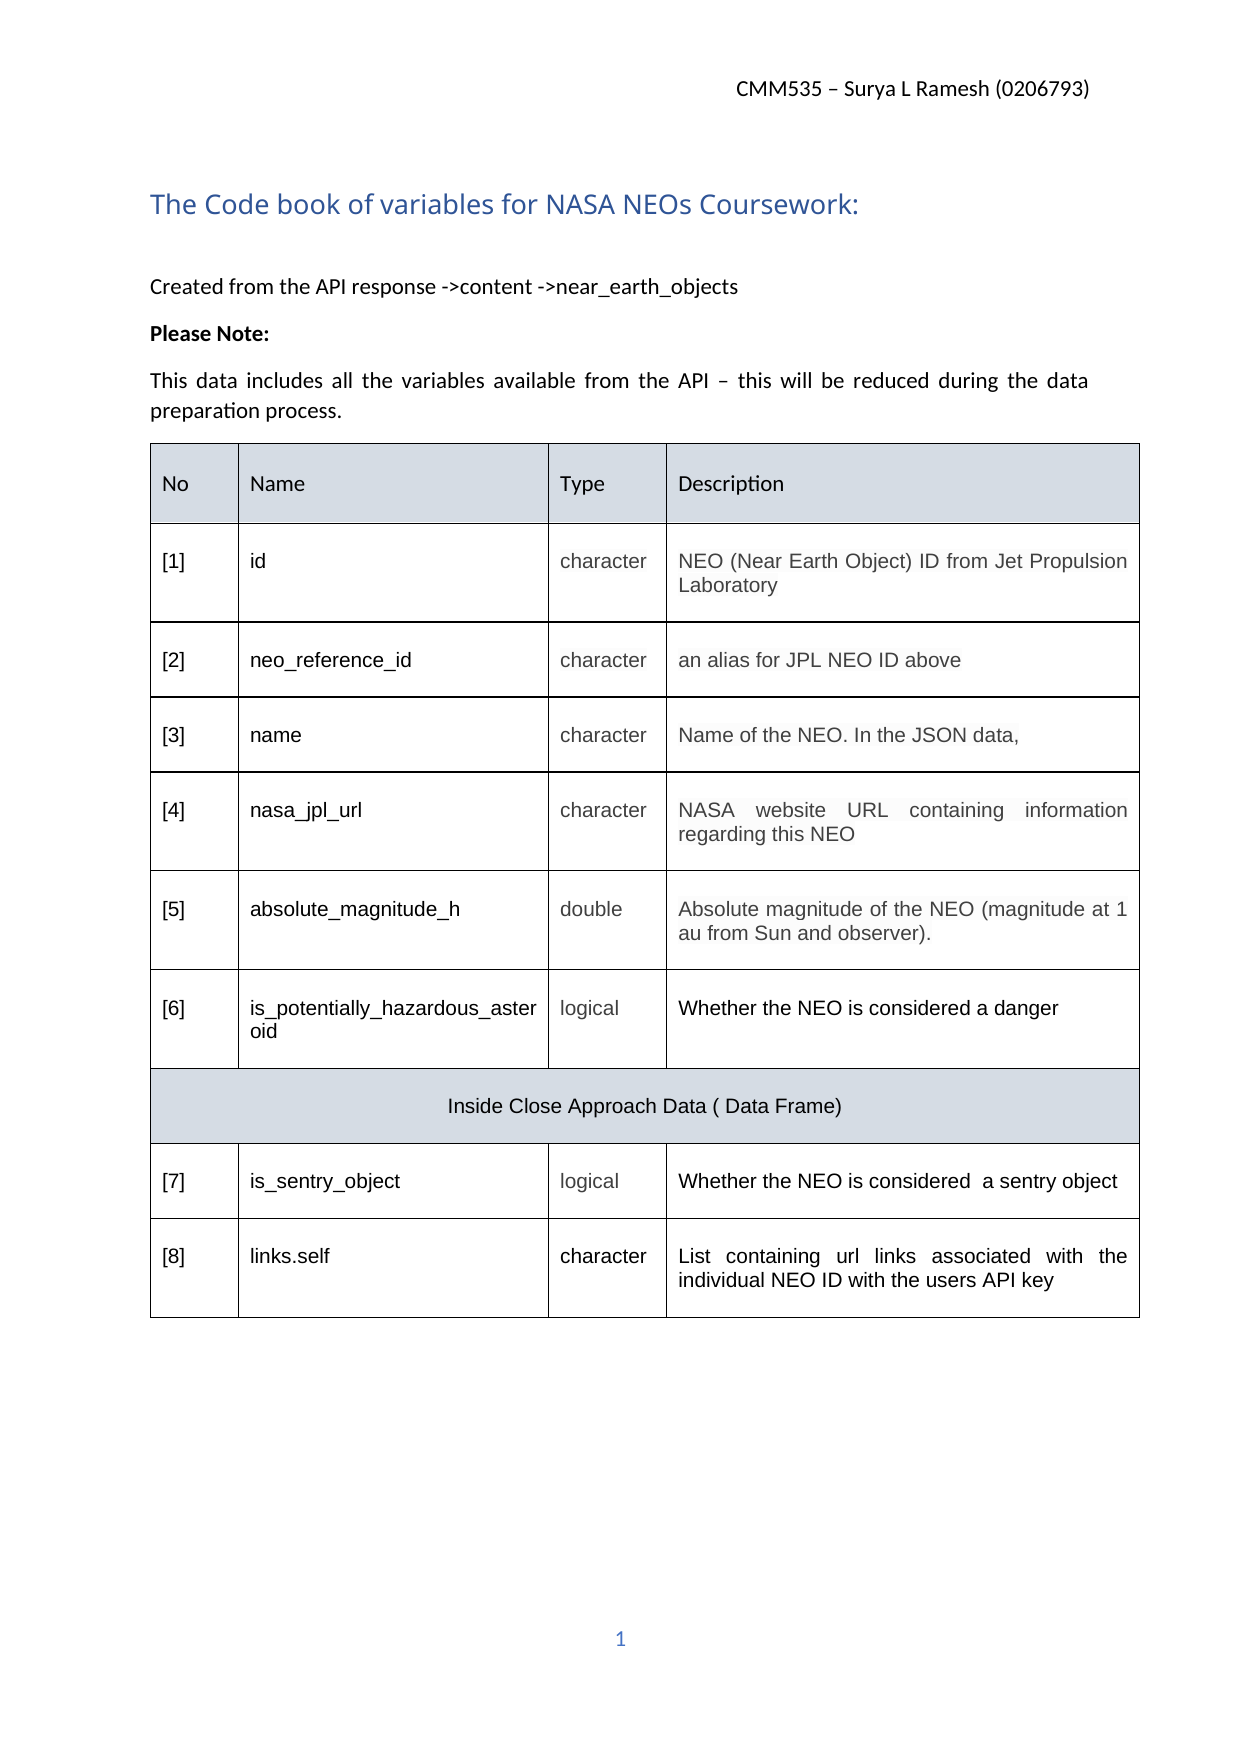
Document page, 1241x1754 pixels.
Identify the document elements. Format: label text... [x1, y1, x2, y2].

table_header No [151, 444, 238, 522]
table_cell NEO (Near Earth Object) ID from Jet Propulsion Laboratory [667, 524, 1139, 621]
table_cell [6] [151, 970, 238, 1068]
table_cell absolute_magnitude_h [239, 871, 548, 969]
table_cell [4] [151, 773, 238, 870]
table_cell logical [549, 970, 666, 1068]
table_cell character [549, 773, 666, 870]
table_cell [8] [151, 1219, 238, 1317]
table_cell nasa_jpl_url [239, 773, 548, 870]
subtitle The Code book of variables for NASA NEOs Coursework: [150, 186, 1090, 223]
table_cell Inside Close Approach Data ( Data Frame) [151, 1069, 1139, 1143]
table_cell [7] [151, 1144, 238, 1218]
table_cell links.self [239, 1219, 548, 1317]
table_cell [1] [151, 524, 238, 621]
table_cell is_sentry_object [239, 1144, 548, 1218]
table_cell id [239, 524, 548, 621]
table_cell List containing url links associated with the individual NEO ID with the users API key [667, 1219, 1139, 1317]
table_cell Whether the NEO is considered a danger [667, 970, 1139, 1068]
table_cell Absolute magnitude of the NEO (magnitude at 1 au from Sun and observer). [667, 871, 1139, 969]
table_cell an alias for JPL NEO ID above [667, 623, 1139, 696]
table_header Description [667, 444, 1139, 522]
table_cell [5] [151, 871, 238, 969]
table_cell logical [549, 1144, 666, 1218]
table_cell double [549, 871, 666, 969]
table_cell Name of the NEO. In the JSON data, [667, 698, 1139, 771]
table_cell is_potentially_hazardous_asteroid [239, 970, 548, 1068]
table_cell neo_reference_id [239, 623, 548, 696]
table_cell [2] [151, 623, 238, 696]
table_cell character [549, 1219, 666, 1317]
table_cell NASA website URL containing information regarding this NEO [667, 773, 1139, 870]
table_cell [3] [151, 698, 238, 771]
text Created from the API response ->content ->near_earth_objects [150, 272, 1090, 301]
table_cell character [549, 623, 666, 696]
table_header Type [549, 444, 666, 522]
table_cell character [549, 698, 666, 771]
table_cell character [549, 524, 666, 621]
text Please Note: [150, 319, 1090, 347]
table_cell Whether the NEO is considered a sentry object [667, 1144, 1139, 1218]
table_header Name [239, 444, 548, 522]
text This data includes all the variables available from the API – this will be reduced during the data preparation process. [150, 366, 1090, 424]
table_cell name [239, 698, 548, 771]
